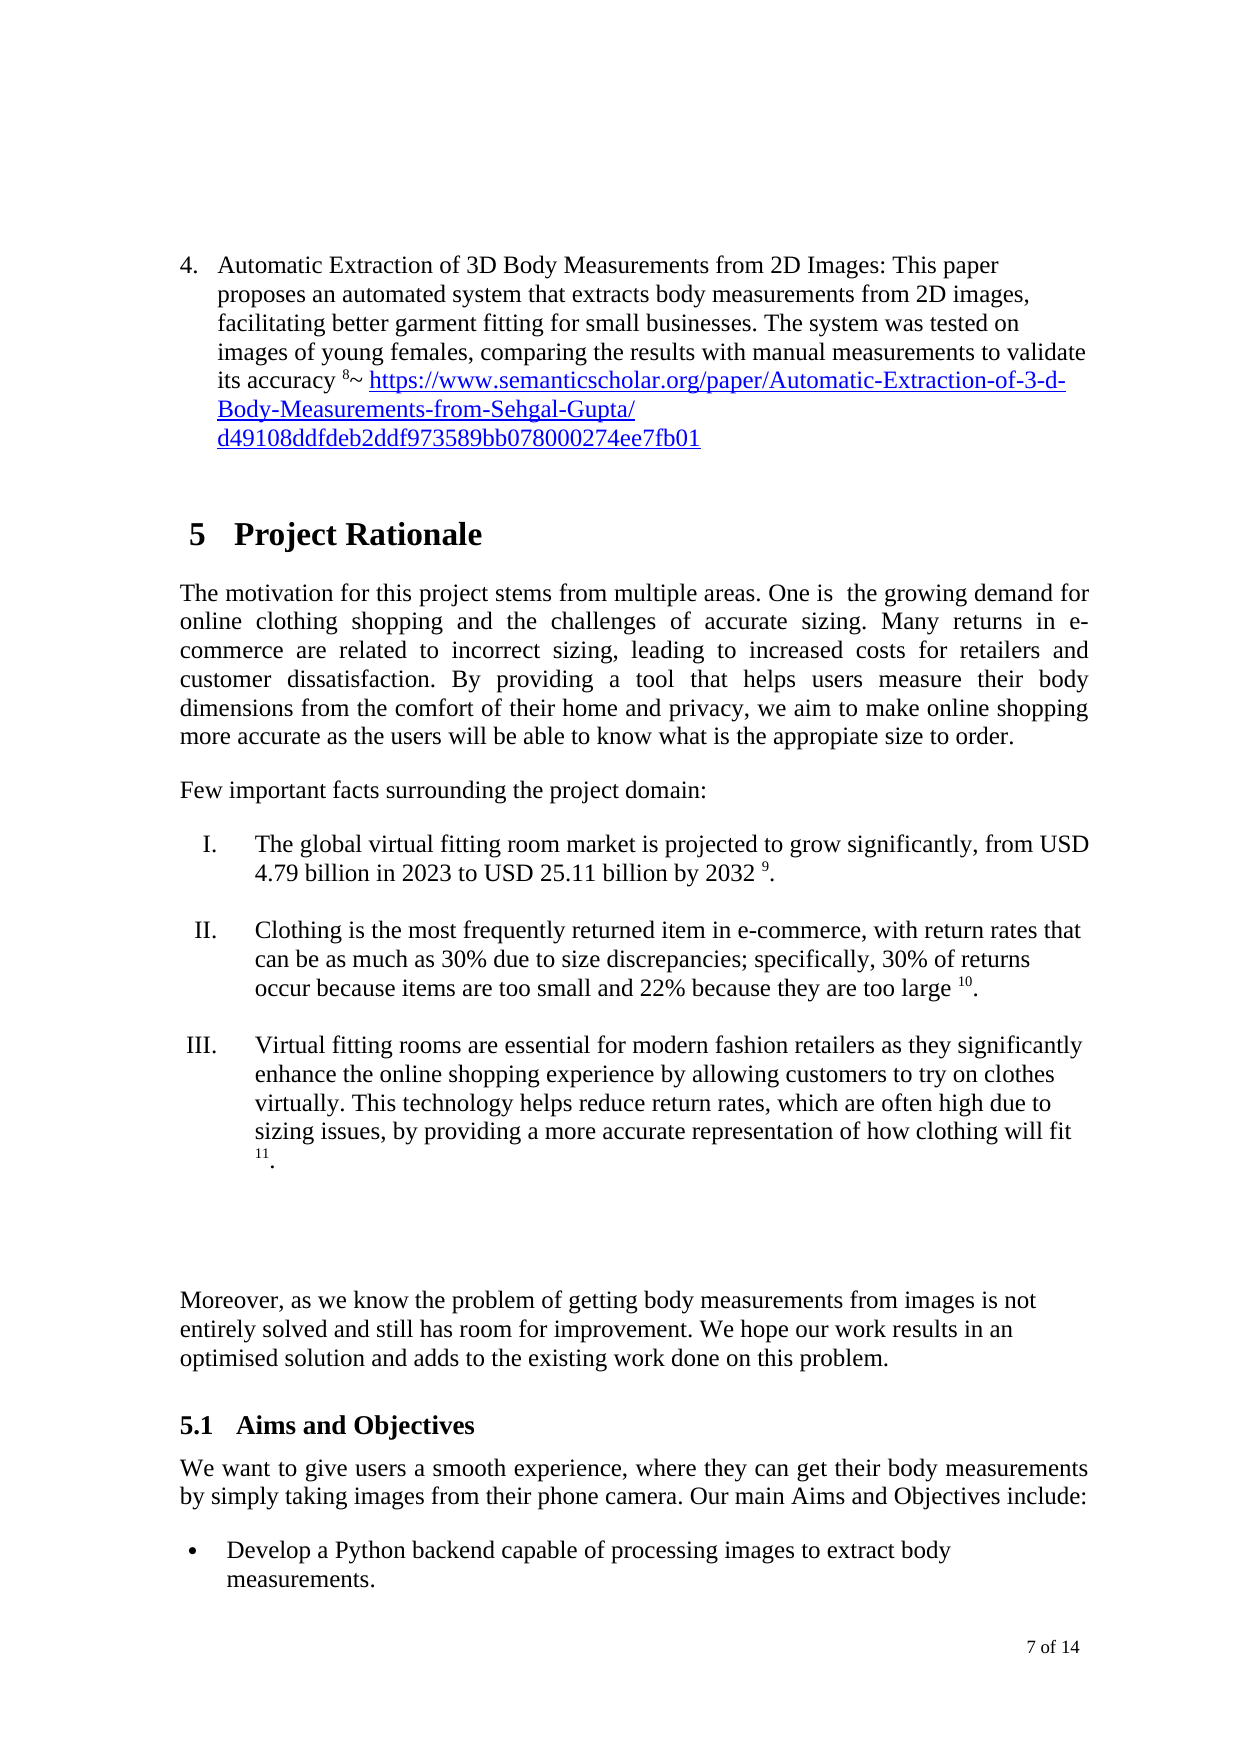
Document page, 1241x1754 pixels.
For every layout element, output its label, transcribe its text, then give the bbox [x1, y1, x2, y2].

list Virtual fitting rooms are essential for modern fashion retailers as they significantly enhance the online shopping experience by allowing customers to try on clothes virtually. This technology helps reduce return rates, which are often high due to sizing issues, by providing a more accurate representation of how clothing will fit 11. [217, 1030, 1090, 1174]
list Develop a Python backend capable of processing images to extract body measurements. [189, 1535, 1090, 1593]
text We want to give users a smooth experience, where they can get their body measurements by simply taking images from their phone camera. Our main Aims and Objectives include: [179, 1453, 1090, 1510]
subtitle Aims and Objectives [179, 1409, 1090, 1440]
text The motivation for this project stems from multiple areas. One is the growing demand for online clothing shopping and the challenges of accurate sizing. Many returns in e-commerce are related to incorrect sizing, leading to increased costs for retailers and customer dissatisfaction. By providing a tool that helps users measure their body dimensions from the comfort of their home and privacy, we aim to make online shopping more accurate as the users will be able to know what is the appropiate size to order. [179, 578, 1090, 750]
text Moreover, as we know the problem of getting body measurements from images is not entirely solved and still has room for improvement. We hope our work results in an optimised solution and adds to the existing work done on this problem. [179, 1285, 1090, 1371]
list Automatic Extraction of 3D Body Measurements from 2D Images: This paper proposes an automated system that extracts body measurements from 2D images, facilitating better garment fitting for small businesses. The system was tested on images of young females, comparing the results with manual measurements to validate its accuracy 8~ https://www.semanticscholar.org/paper/Automatic-Extraction-of-3-d-Body-Measurements-from-Sehgal-Gupta/d49108ddfdeb2ddf973589bb078000274ee7fb01 [179, 251, 1090, 452]
subtitle Project Rationale [189, 514, 1090, 553]
text Few important facts surrounding the project domain: [179, 775, 1090, 804]
list Clothing is the most frequently returned item in e-commerce, with return rates that can be as much as 30% due to size discrepancies; specifically, 30% of returns occur because items are too small and 22% because they are too large 10. [217, 915, 1090, 1001]
list The global virtual fitting room market is projected to grow significantly, from USD 4.79 billion in 2023 to USD 25.11 billion by 2032 9. [217, 829, 1090, 886]
